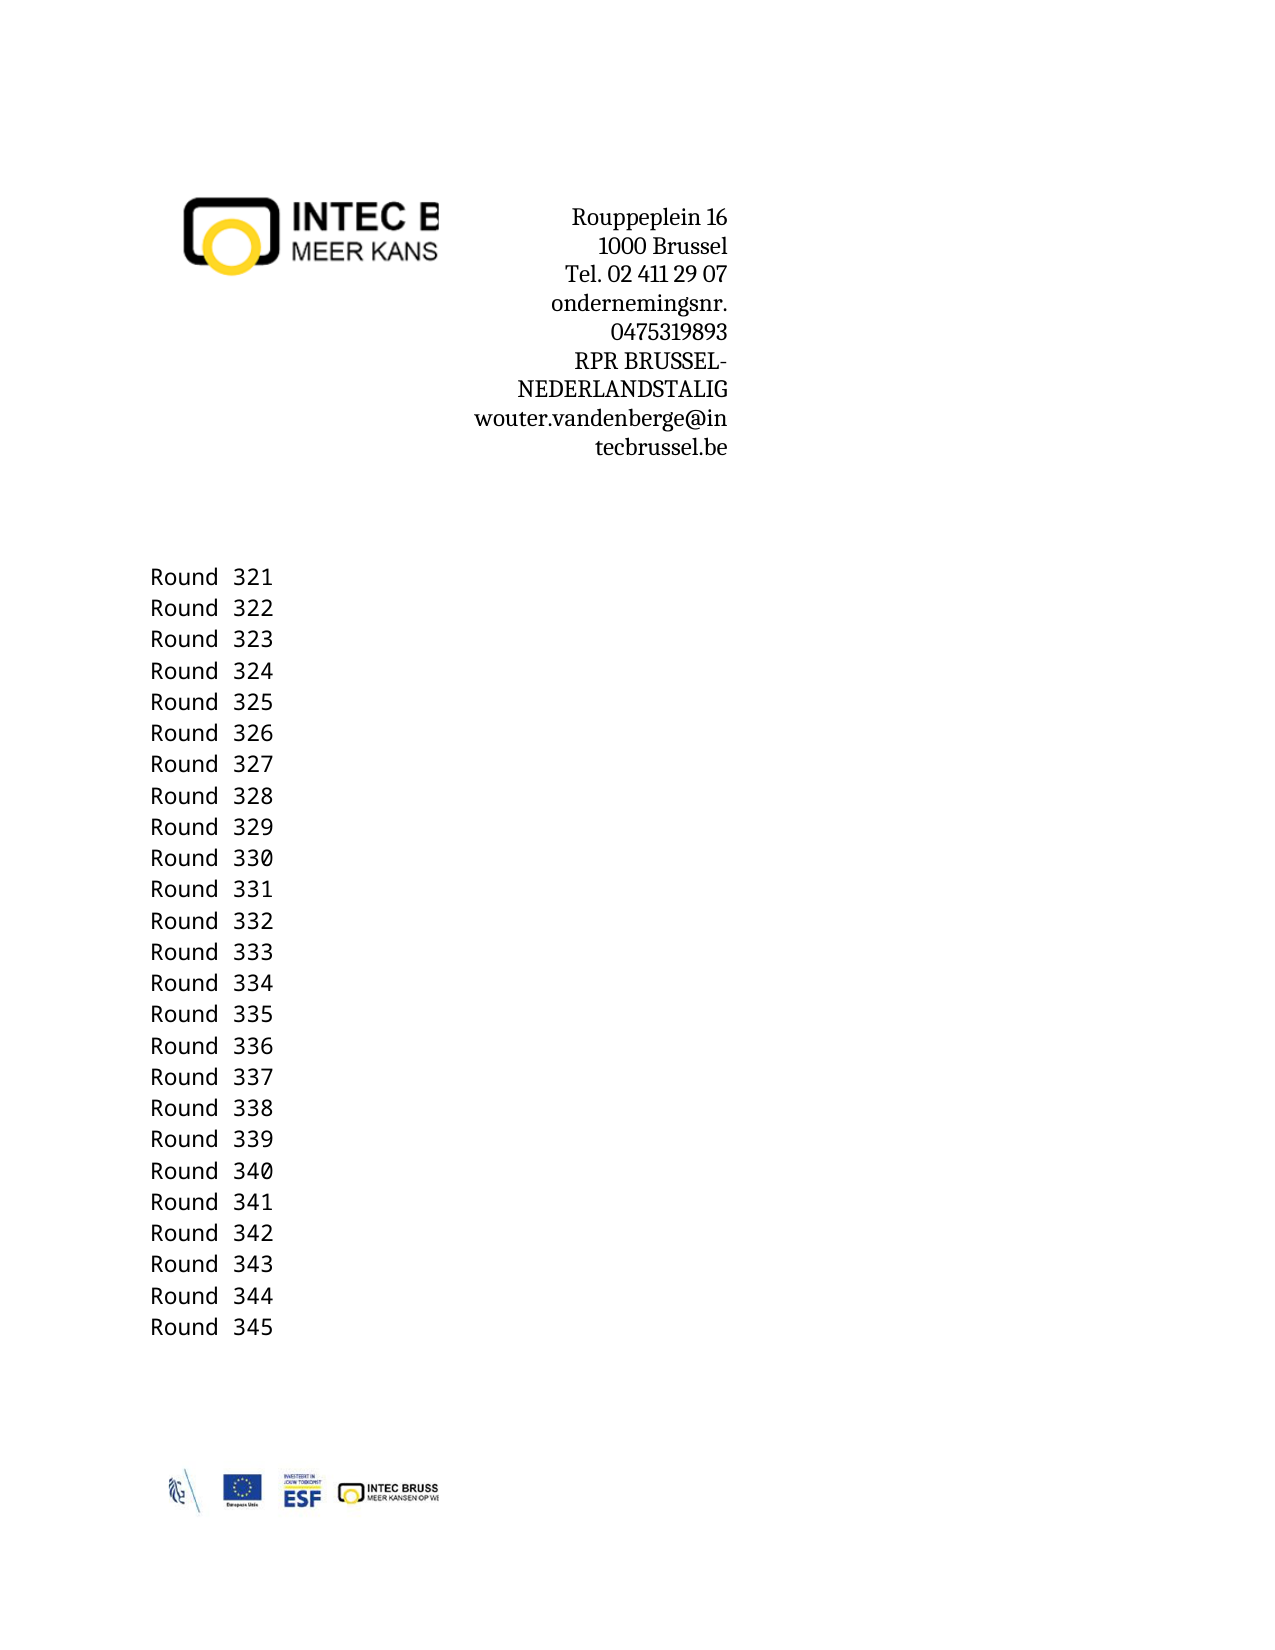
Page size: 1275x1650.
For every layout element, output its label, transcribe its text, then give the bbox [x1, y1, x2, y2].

text Round 1 Round 2 WAR! Round 3 WAR! WAR! Round 4 WAR! Round 5 Round 6 Round 7 Round 8 Round 9 Round 10 Round 11 Round 12 Round 13 WAR! Round 14 Round 15 WAR! Round 16 Round 17 Round 18 Round 19 Round 20 Round 21 Round 22 Round 23 Round 24 Round 25 Round 26 Round 27 Round 28 Round 29 WAR! Round 30 Round 31 Round 32 WAR! Round 33 Round 34 Round 35 Round 36 Round 37 Round 38 Round 39 Round 40 Round 41 Round 42 WAR! WAR! Round 43 Round 44 Round 45 Round 46 Round 47 Round 48 Round 49 Round 50 Round 51 Round 52 Round 53 Round 54 Round 55 Round 56 Round 57 Round 58 Round 59 Round 60 Round 61 Round 62 Round 63 Round 64 Round 65 Round 66 Round 67 Round 68 Round 69 Round 70 Round 71 Round 72 Round 73 Round 74 Round 75 Round 76 Round 77 Round 78 Round 79 Round 80 Round 81 Round 82 Round 83 Round 84 Round 85 Round 86 Round 87 Round 88 Round 89 Round 90 Round 91 Round 92 Round 93 Round 94 Round 95 Round 96 Round 97 Round 98 Round 99 Round 100 Round 101 Round 102 Round 103 Round 104 Round 105 Round 106 Round 107 Round 108 WAR! Round 109 Round 110 Round 111 Round 112 Round 113 Round 114 Round 115 Round 116 Round 117 Round 118 Round 119 Round 120 Round 121 Round 122 Round 123 Round 124 Round 125 Round 126 Round 127 Round 128 Round 129 Round 130 Round 131 Round 132 Round 133 Round 134 WAR! Round 135 Round 136 WAR! Round 137 WAR! Round 138 Round 139 Round 140 Round 141 Round 142 Round 143 Round 144 Round 145 Round 146 Round 147 Round 148 Round 149 Round 150 Round 151 Round 152 Round 153 Round 154 Round 155 Round 156 Round 157 Round 158 Round 159 Round 160 Round 161 Round 162 Round 163 Round 164 Round 165 Round 166 Round 167 Round 168 Round 169 Round 170 Round 171 Round 172 Round 173 Round 174 Round 175 Round 176 Round 177 Round 178 Round 179 Round 180 Round 181 Round 182 Round 183 Round 184 Round 185 Round 186 Round 187 Round 188 Round 189 Round 190 Round 191 Round 192 Round 193 Round 194 Round 195 Round 196 Round 197 Round 198 Round 199 Round 200 Round 201 Round 202 Round 203 Round 204 Round 205 Round 206 Round 207 Round 208 Round 209 Round 210 Round 211 Round 212 Round 213 Round 214 Round 215 Round 216 Round 217 Round 218 Round 219 Round 220 Round 221 Round 222 Round 223 WAR! Round 224 Round 225 Round 226 Round 227 Round 228 Round 229 Round 230 Round 231 Round 232 Round 233 Round 234 Round 235 Round 236 Round 237 Round 238 Round 239 Round 240 Round 241 Round 242 Round 243 Round 244 Round 245 Round 246 Round 247 Round 248 Round 249 Round 250 Round 251 Round 252 Round 253 Round 254 Round 255 Round 256 Round 257 WAR! Round 258 Round 259 Round 260 Round 261 Round 262 Round 263 Round 264 Round 265 Round 266 Round 267 Round 268 Round 269 Round 270 Round 271 Round 272 Round 273 Round 274 Round 275 Round 276 Round 277 Round 278 Round 279 Round 280 Round 281 Round 282 Round 283 Round 284 Round 285 Round 286 Round 287 Round 288 Round 289 Round 290 Round 291 Round 292 Round 293 Round 294 Round 295 Round 296 Round 297 Round 298 Round 299 Round 300 Round 301 Round 302 Round 303 Round 304 Round 305 Round 306 Round 307 WAR! Round 308 Round 309 Round 310 Round 311 Round 312 Round 313 Round 314 Round 315 WAR! Round 316 Round 317 Round 318 Round 319 Round 320 Round 321 Round 322 Round 323 Round 324 Round 325 Round 326 Round 327 Round 328 Round 329 Round 330 Round 331 Round 332 Round 333 Round 334 Round 335 Round 336 Round 337 Round 338 Round 339 Round 340 Round 341 Round 342 Round 343 Round 344 Round 345 Round 346 Round 347 Round 348 Round 349 WAR! Round 350 WAR! Player Two unable to play war! Game Over at War Player One Wins! Player One Loses! [150, 561, 1125, 1342]
picture [168, 1447, 439, 1534]
picture [168, 174, 439, 293]
